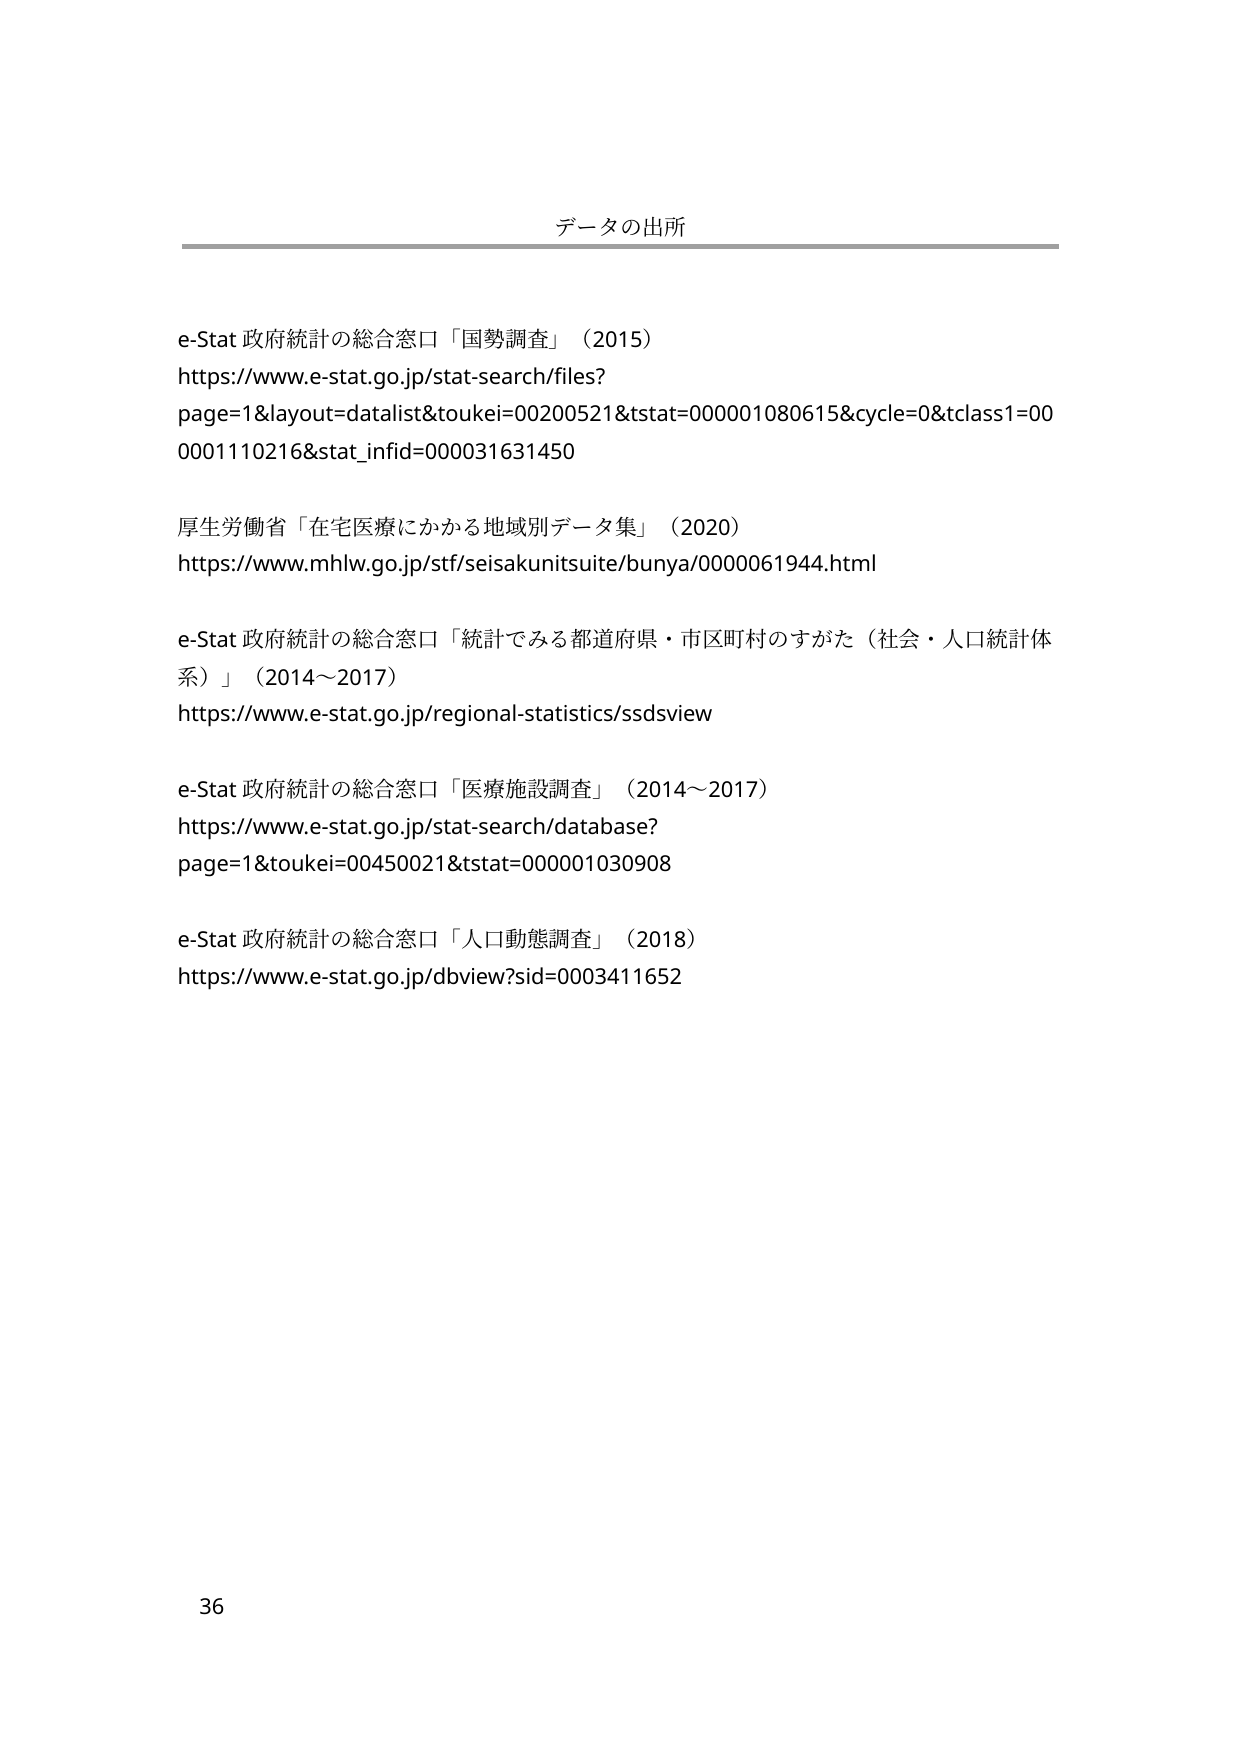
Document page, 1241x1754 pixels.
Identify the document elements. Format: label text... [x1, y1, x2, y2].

text e-Stat 政府統計の総合窓口「統計でみる都道府県・市区町村のすがた（社会・人口統計体系）」（2014〜2017） [177, 619, 1063, 694]
text 厚生労働省「在宅医療にかかる地域別データ集」（2020） [177, 507, 1063, 544]
text e-Stat 政府統計の総合窓口「国勢調査」（2015） [177, 319, 1063, 357]
text e-Stat 政府統計の総合窓口「人口動態調査」（2018） [177, 919, 1063, 957]
text https://www.e-stat.go.jp/regional-statistics/ssdsview [177, 694, 1063, 732]
text https://www.e-stat.go.jp/stat-search/database?page=1&toukei=00450021&tstat=000001030908 [177, 807, 1063, 882]
text https://www.e-stat.go.jp/stat-search/files?page=1&layout=datalist&toukei=00200521&tstat=000001080615&cycle=0&tclass1=000001110216&stat_infid=000031631450 [177, 357, 1063, 469]
text e-Stat 政府統計の総合窓口「医療施設調査」（2014〜2017） [177, 769, 1063, 807]
text https://www.e-stat.go.jp/dbview?sid=0003411652 [177, 957, 1063, 994]
text データの出所 [177, 207, 1063, 244]
text https://www.mhlw.go.jp/stf/seisakunitsuite/bunya/0000061944.html [177, 544, 1063, 582]
